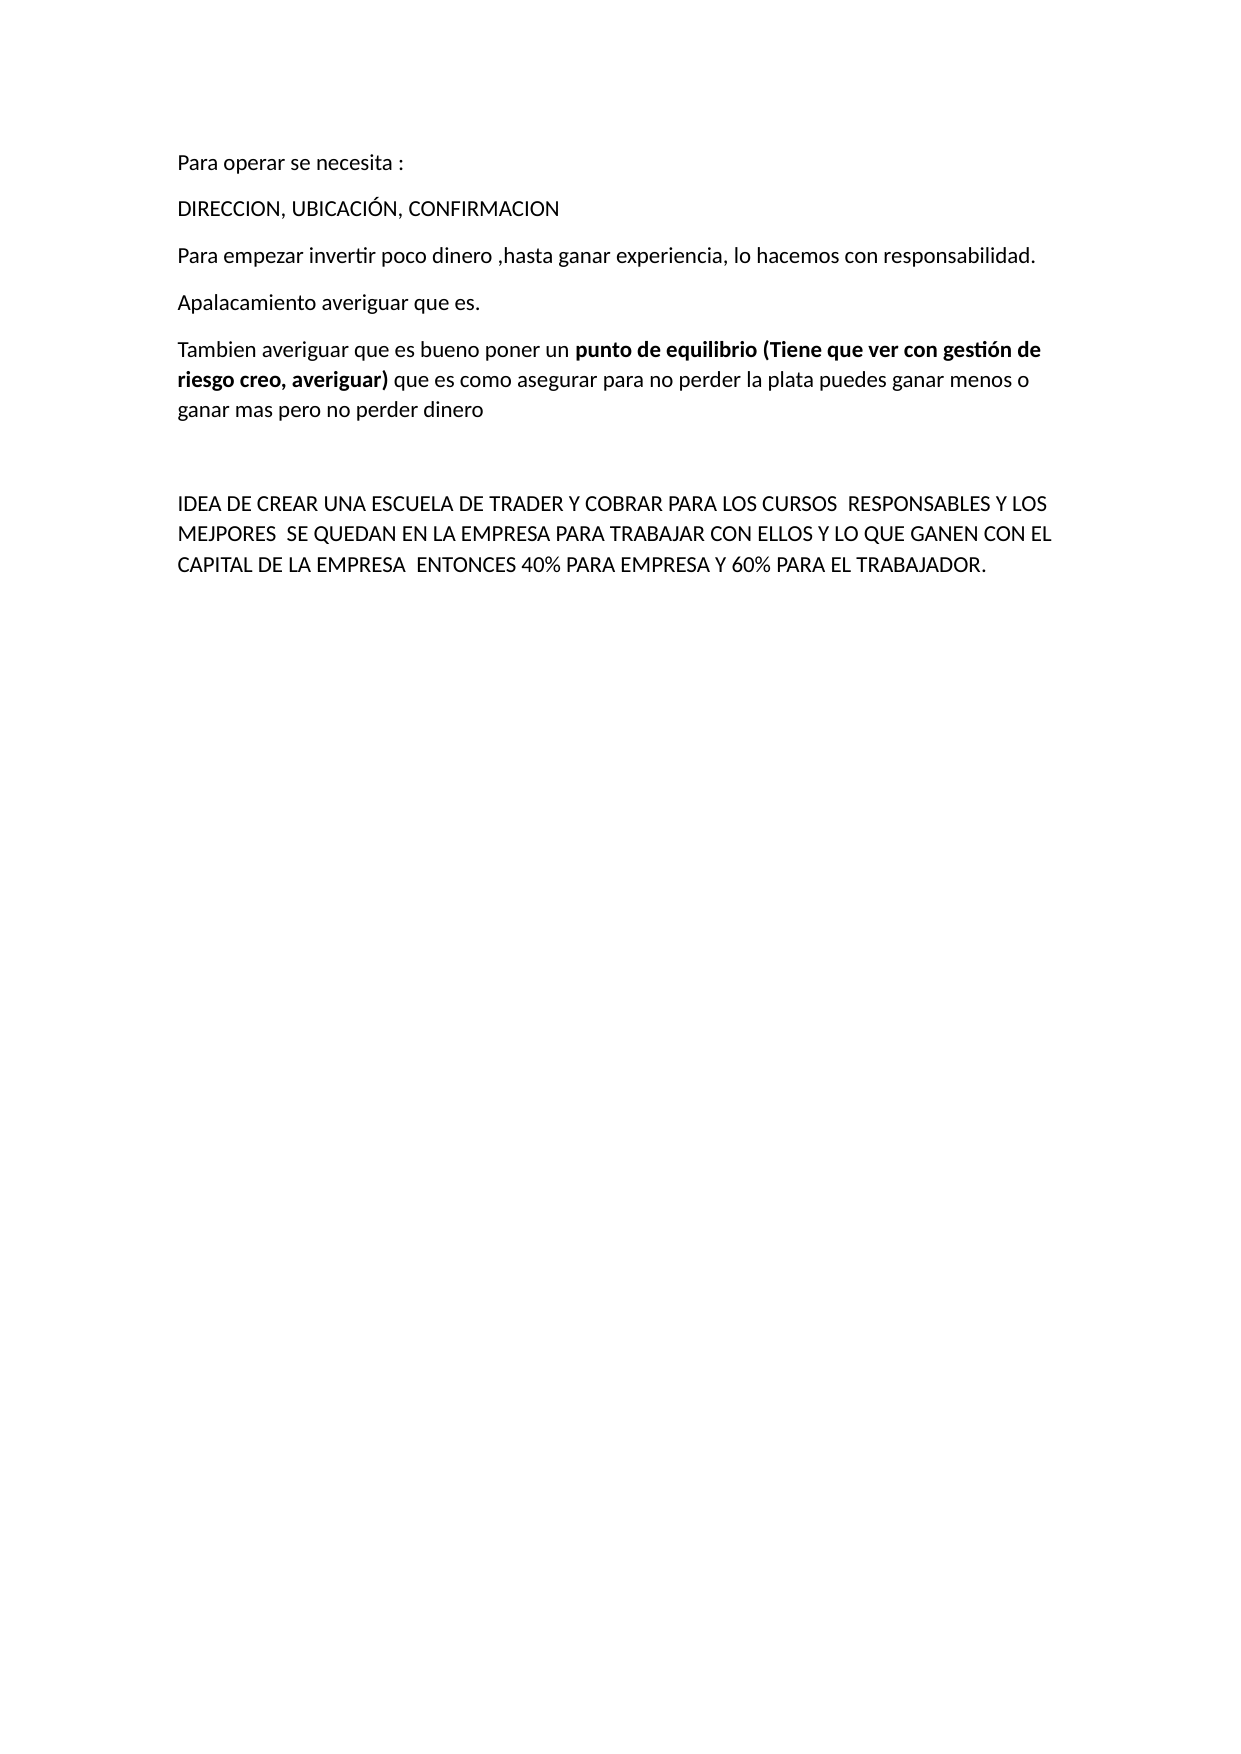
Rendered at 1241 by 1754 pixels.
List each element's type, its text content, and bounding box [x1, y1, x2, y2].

text Tambien averiguar que es bueno poner un punto de equilibrio (Tiene que ver con gestión de riesgo creo, averiguar) que es como asegurar para no perder la plata puedes ganar menos o ganar mas pero no perder dinero [177, 335, 1063, 423]
text Para empezar invertir poco dinero ,hasta ganar experiencia, lo hacemos con responsabilidad. [177, 241, 1063, 269]
text IDEA DE CREAR UNA ESCUELA DE TRADER Y COBRAR PARA LOS CURSOS RESPONSABLES Y LOS MEJPORES SE QUEDAN EN LA EMPRESA PARA TRABAJAR CON ELLOS Y LO QUE GANEN CON EL CAPITAL DE LA EMPRESA ENTONCES 40% PARA EMPRESA Y 60% PARA EL TRABAJADOR. [177, 489, 1063, 578]
text Apalacamiento averiguar que es. [177, 288, 1063, 316]
text DIRECCION, UBICACIÓN, CONFIRMACION [177, 194, 1063, 222]
text Para operar se necesita : [177, 148, 1063, 176]
